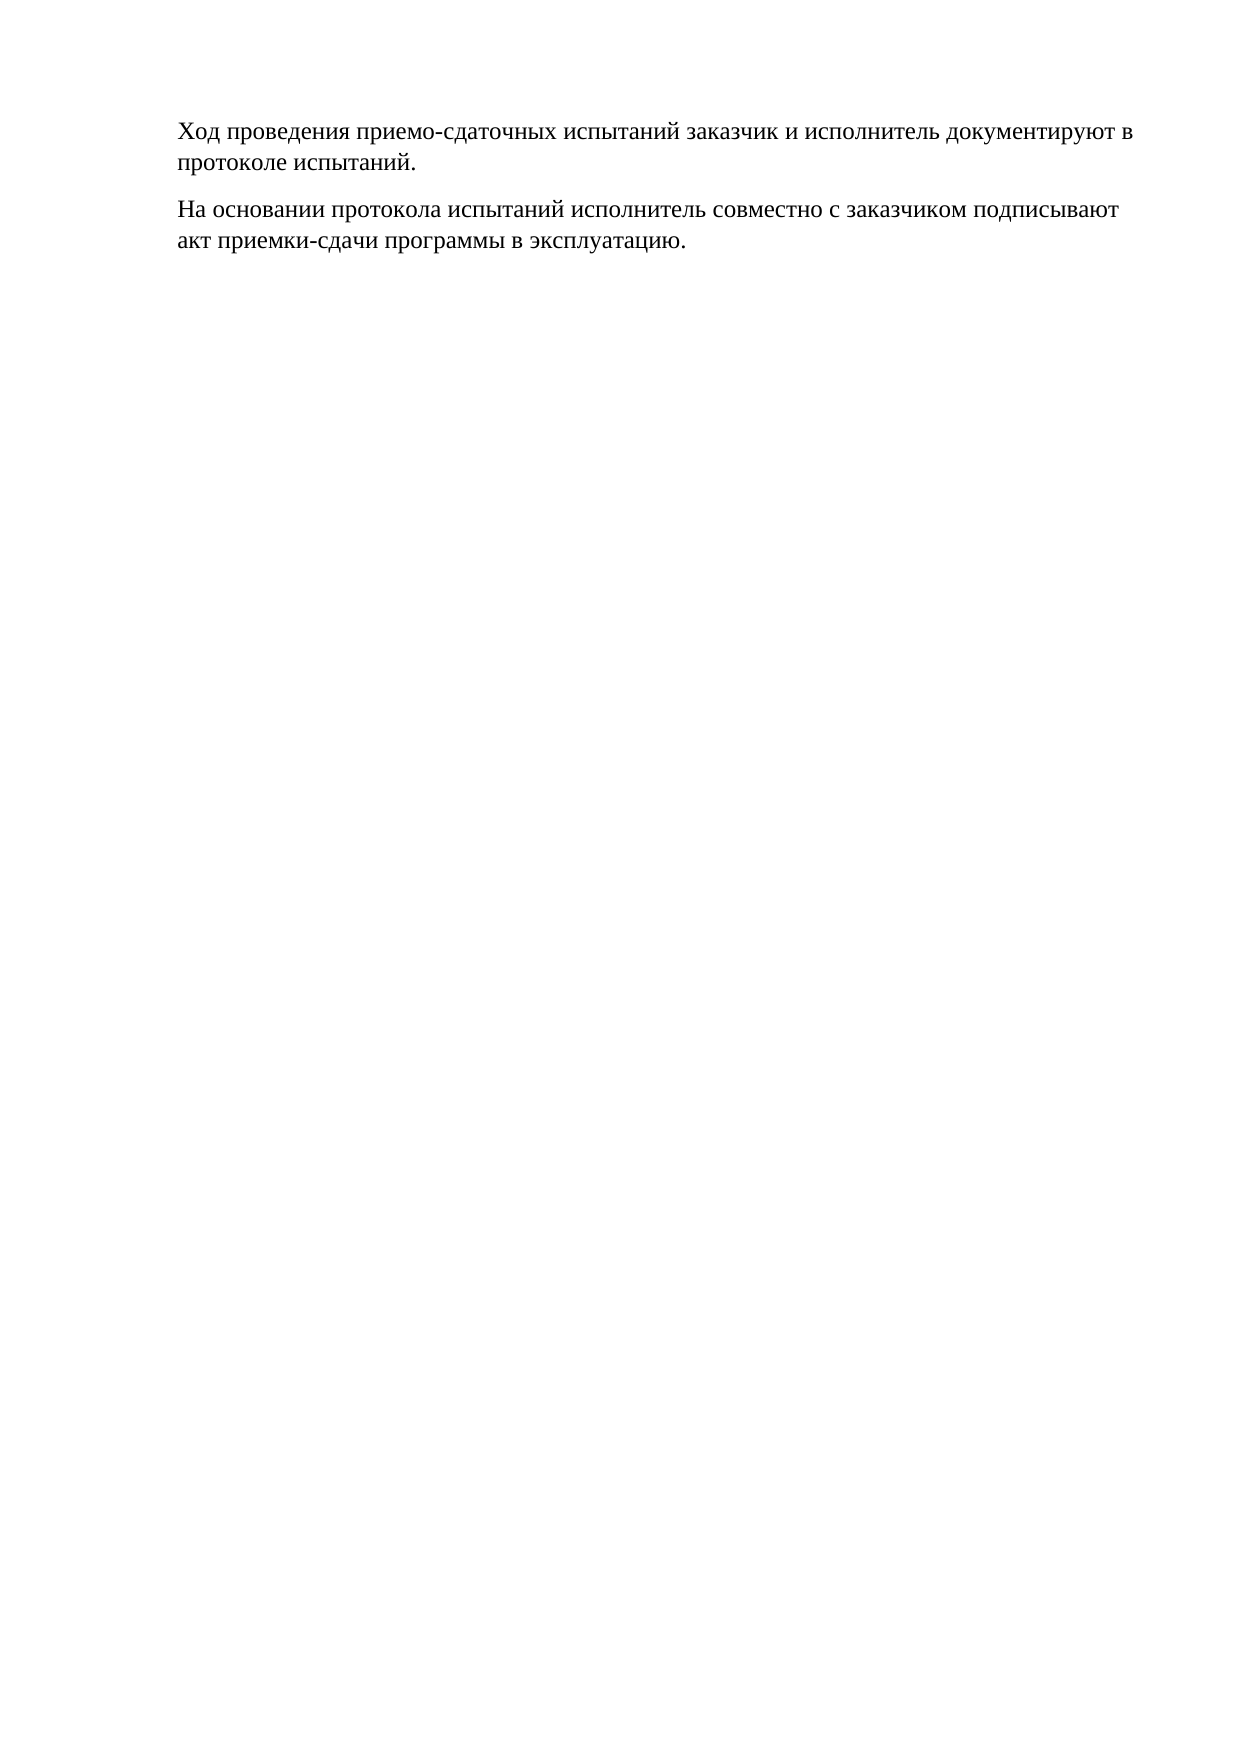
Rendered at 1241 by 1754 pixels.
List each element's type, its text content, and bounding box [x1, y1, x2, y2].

text Ход проведения приемо-сдаточных испытаний заказчик и исполнитель документируют в протоколе испытаний. [177, 116, 1166, 176]
text На основании протокола испытаний исполнитель совместно с заказчиком подписывают акт приемки-сдачи программы в эксплуатацию. [177, 194, 1141, 254]
